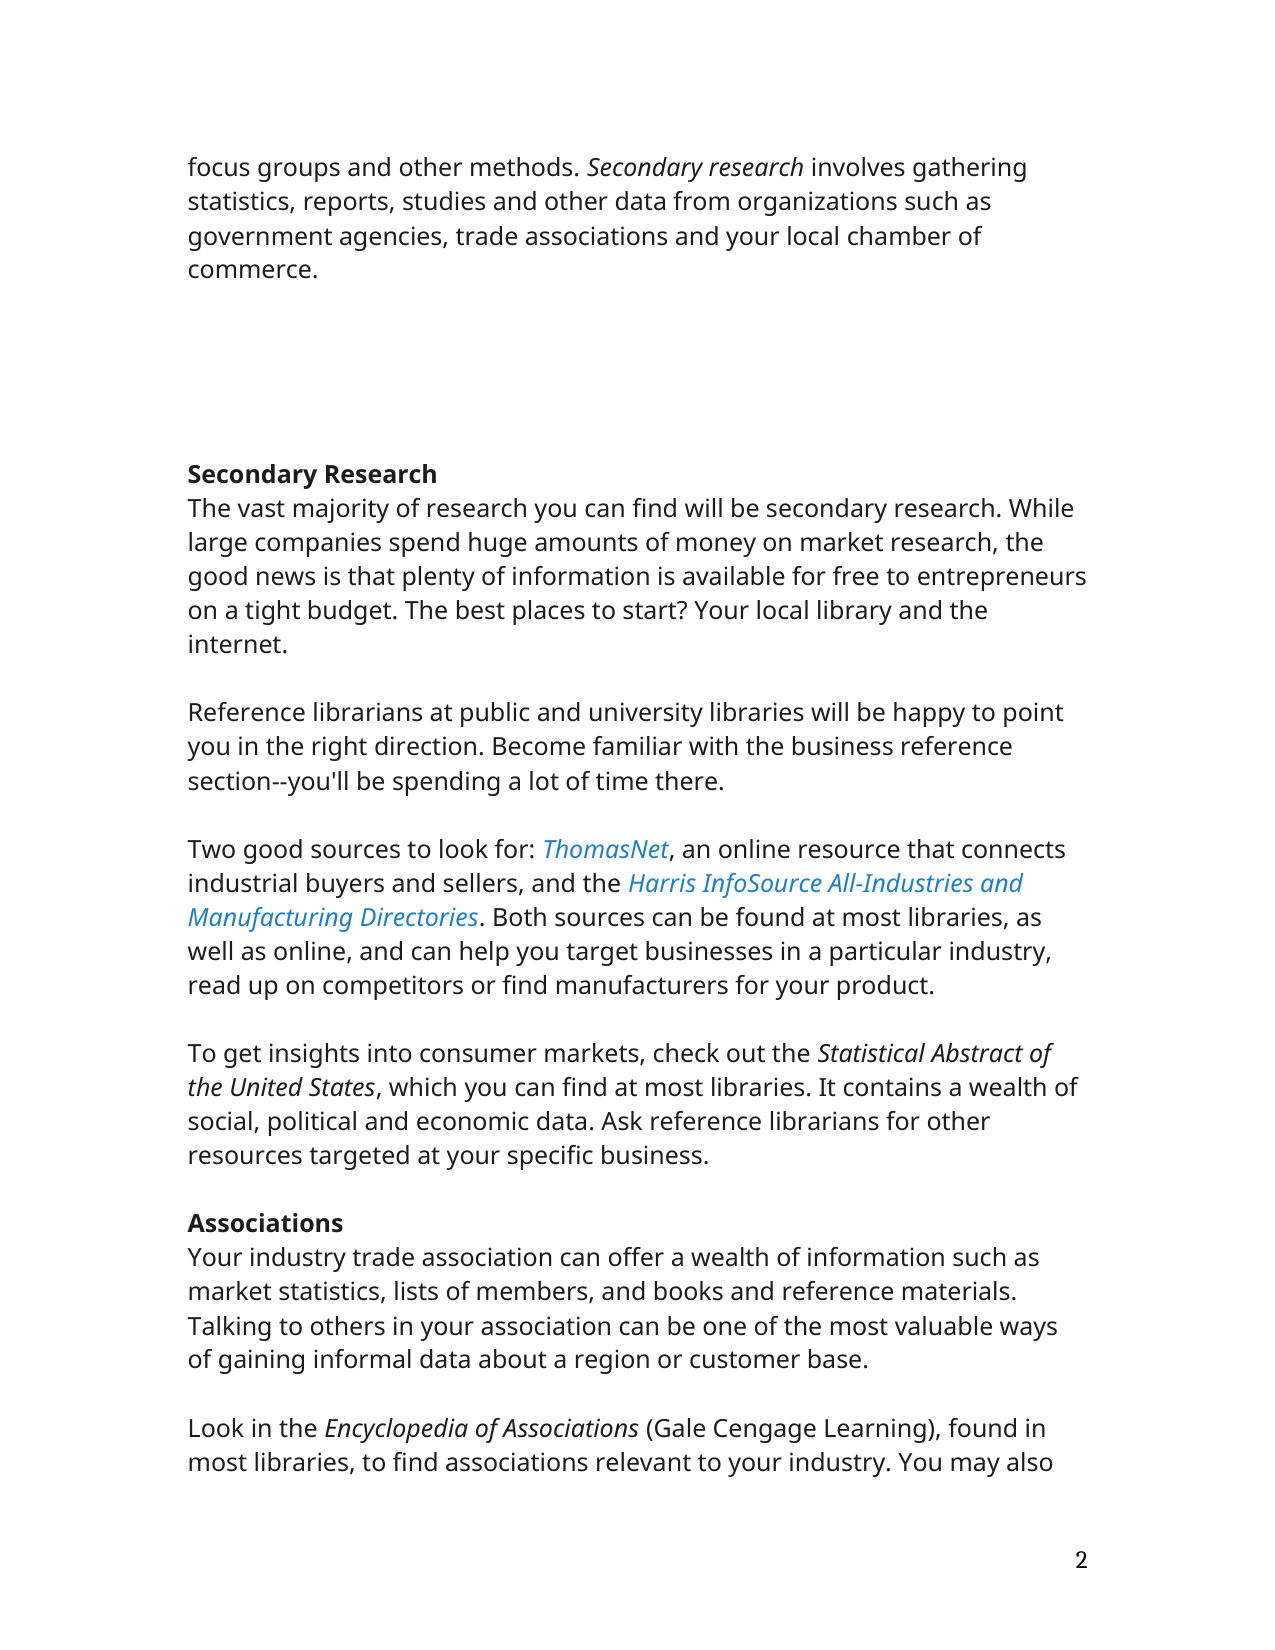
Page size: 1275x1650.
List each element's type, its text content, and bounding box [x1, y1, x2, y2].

text The vast majority of research you can find will be secondary research. While large companies spend huge amounts of money on market research, the good news is that plenty of information is available for free to entrepreneurs on a tight budget. The best places to start? Your local library and the internet. [187, 491, 1087, 661]
text Two good sources to look for: ThomasNet, an online resource that connects industrial buyers and sellers, and the Harris InfoSource All-Industries and Manufacturing Directories. Both sources can be found at most libraries, as well as online, and can help you target businesses in a particular industry, read up on competitors or find manufacturers for your product. [187, 831, 1087, 1002]
text Reference librarians at public and university libraries will be happy to point you in the right direction. Become familiar with the business reference section--you'll be spending a lot of time there. [187, 695, 1087, 797]
text To get insights into consumer markets, check out the Statistical Abstract of the United States, which you can find at most libraries. It contains a wealth of social, political and economic data. Ask reference librarians for other resources targeted at your specific business. [187, 1036, 1087, 1172]
text Your industry trade association can offer a wealth of information such as market statistics, lists of members, and books and reference materials. Talking to others in your association can be one of the most valuable ways of gaining informal data about a region or customer base. [187, 1240, 1087, 1376]
text Associations [187, 1206, 1087, 1240]
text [187, 1410, 1087, 1478]
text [187, 150, 1087, 286]
text Secondary Research [187, 457, 1087, 491]
